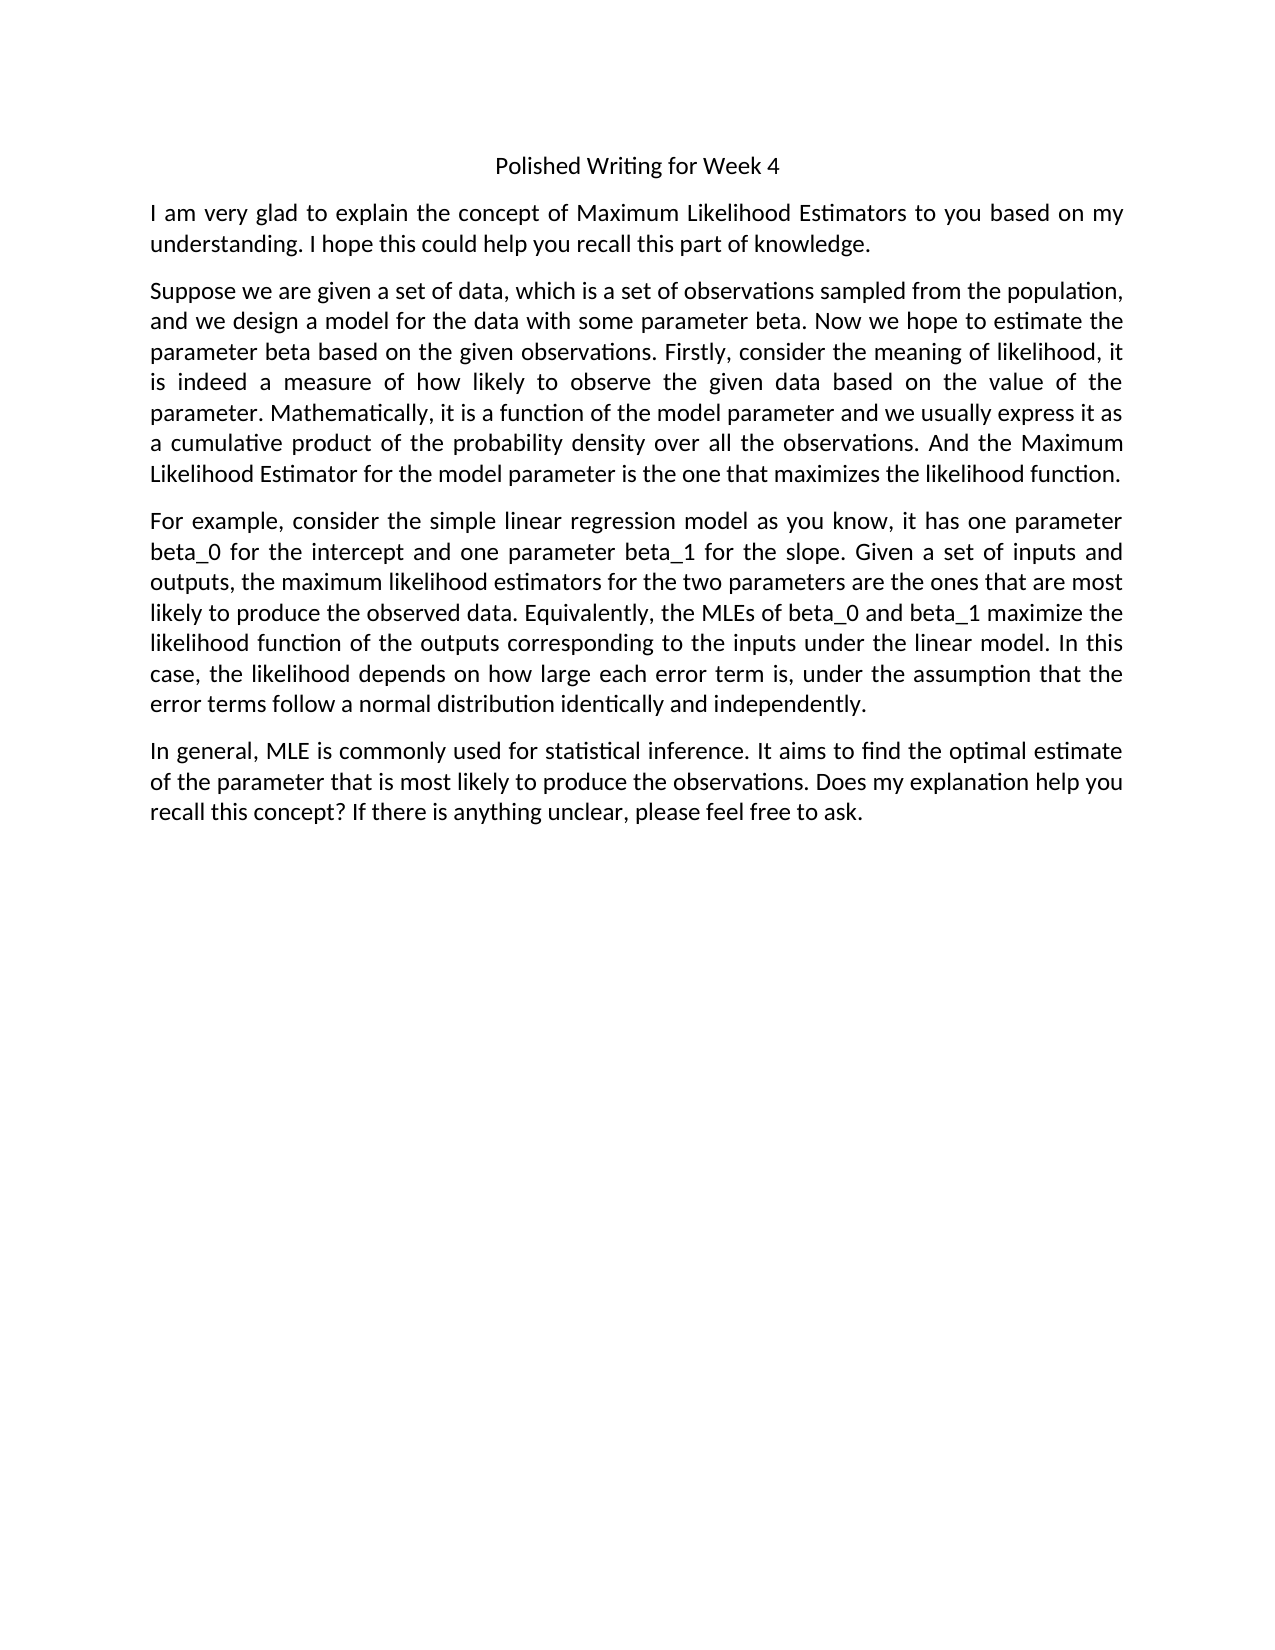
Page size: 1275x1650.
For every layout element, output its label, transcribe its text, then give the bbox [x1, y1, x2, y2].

text In general, MLE is commonly used for statistical inference. It aims to find the optimal estimate of the parameter that is most likely to produce the observations. Does my explanation help you recall this concept? If there is anything unclear, please feel free to ask. [150, 736, 1125, 827]
text For example, consider the simple linear regression model as you know, it has one parameter beta_0 for the intercept and one parameter beta_1 for the slope. Given a set of inputs and outputs, the maximum likelihood estimators for the two parameters are the ones that are most likely to produce the observed data. Equivalently, the MLEs of beta_0 and beta_1 maximize the likelihood function of the outputs corresponding to the inputs under the linear model. In this case, the likelihood depends on how large each error term is, under the assumption that the error terms follow a normal distribution identically and independently. [150, 505, 1125, 719]
text I am very glad to explain the concept of Maximum Likelihood Estimators to you based on my understanding. I hope this could help you recall this part of knowledge. [150, 197, 1125, 258]
text Suppose we are given a set of data, which is a set of observations sampled from the population, and we design a model for the data with some parameter beta. Now we hope to estimate the parameter beta based on the given observations. Firstly, consider the meaning of likelihood, it is indeed a measure of how likely to observe the given data based on the value of the parameter. Mathematically, it is a function of the model parameter and we usually express it as a cumulative product of the probability density over all the observations. And the Maximum Likelihood Estimator for the model parameter is the one that maximizes the likelihood function. [150, 275, 1125, 488]
text Polished Writing for Week 4 [150, 150, 1125, 181]
